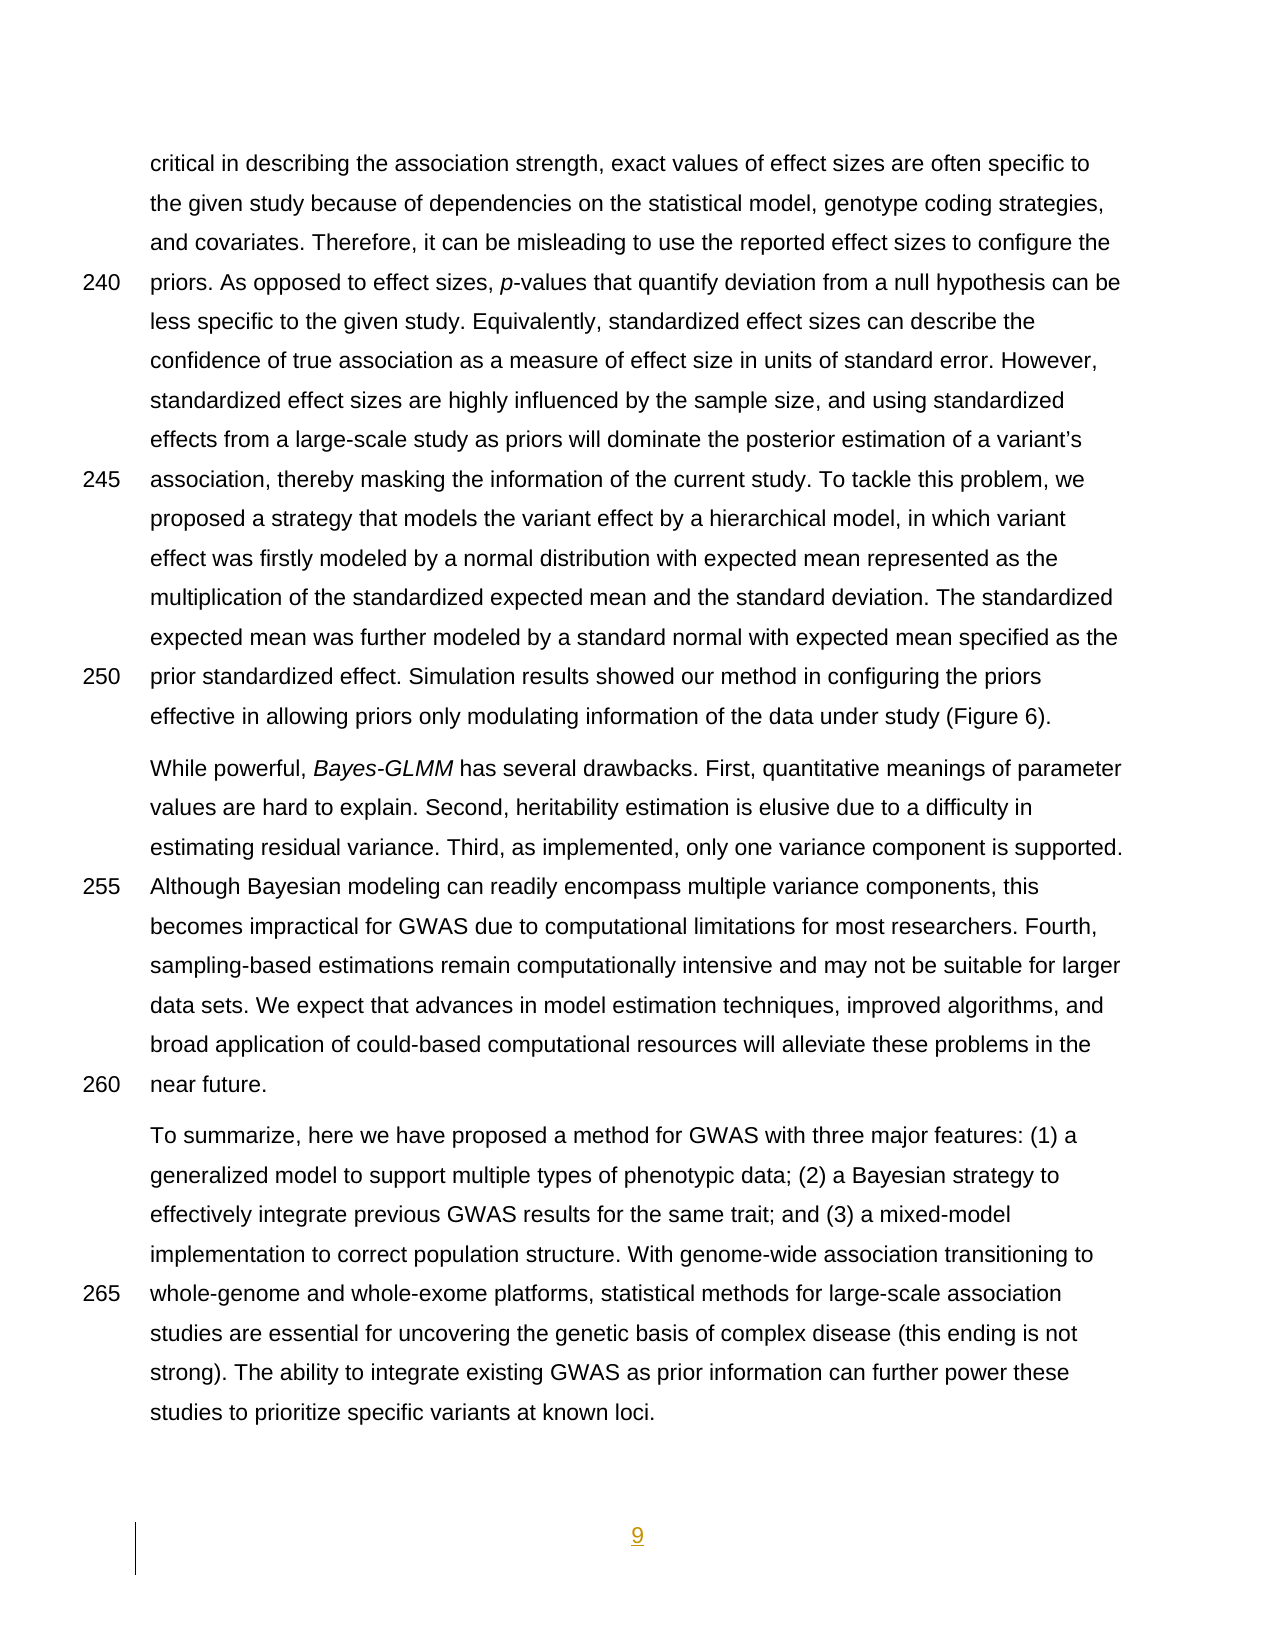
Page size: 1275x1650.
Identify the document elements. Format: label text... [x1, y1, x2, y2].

text While powerful, Bayes-GLMM has several drawbacks. First, quantitative meanings of parameter values are hard to explain. Second, heritability estimation is elusive due to a difficulty in estimating residual variance. Third, as implemented, only one variance component is supported. Although Bayesian modeling can readily encompass multiple variance components, this becomes impractical for GWAS due to computational limitations for most researchers. Fourth, sampling-based estimations remain computationally intensive and may not be suitable for larger data sets. We expect that advances in model estimation techniques, improved algorithms, and broad application of could-based computational resources will alleviate these problems in the near future. [150, 755, 1125, 1097]
text To summarize, here we have proposed a method for GWAS with three major features: (1) a generalized model to support multiple types of phenotypic data; (2) a Bayesian strategy to effectively integrate previous GWAS results for the same trait; and (3) a mixed-model implementation to correct population structure. With genome-wide association transitioning to whole-genome and whole-exome platforms, statistical methods for large-scale association studies are essential for uncovering the genetic basis of complex disease (this ending is not strong). The ability to integrate existing GWAS as prior information can further power these studies to prioritize specific variants at known loci. [150, 1122, 1125, 1425]
